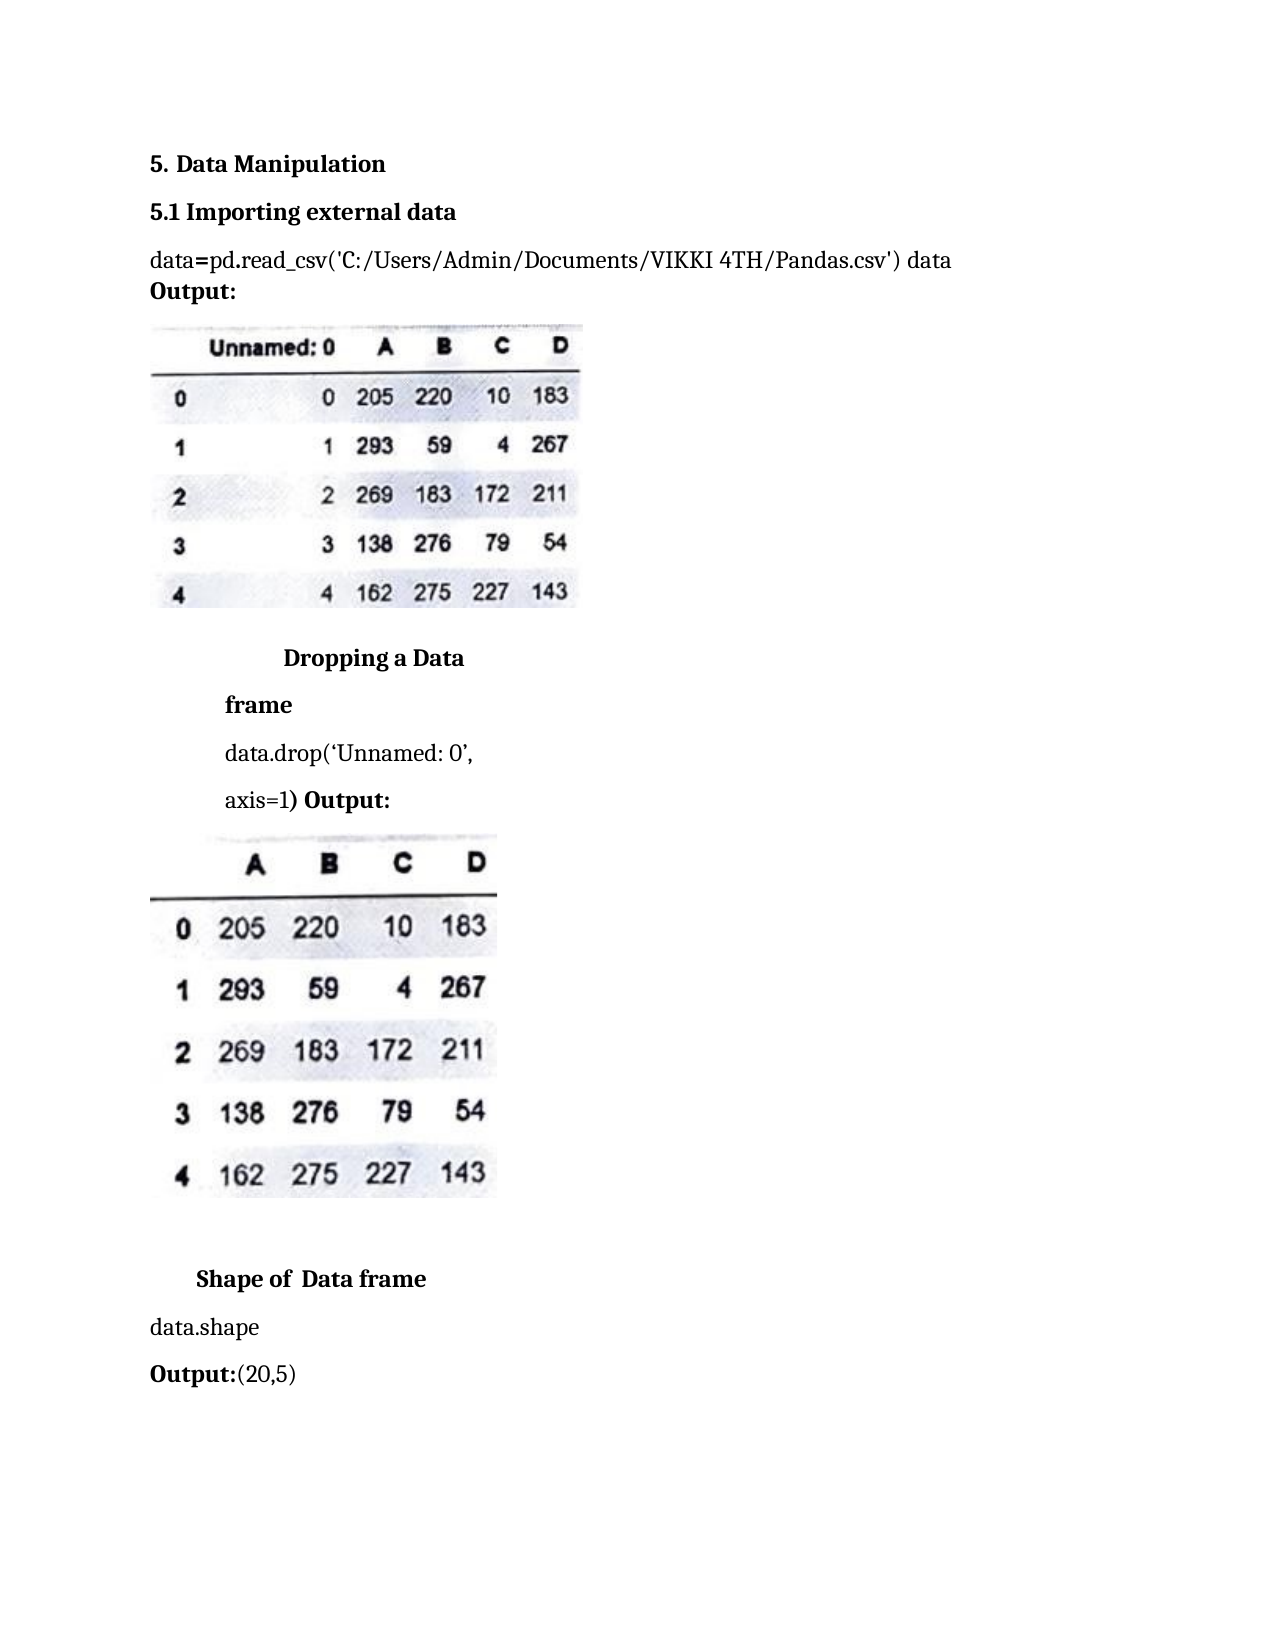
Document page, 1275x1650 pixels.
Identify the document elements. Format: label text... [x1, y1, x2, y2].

subtitle Output: [150, 277, 1139, 306]
subtitle Shape of Data frame [196, 1265, 1139, 1293]
text 5.1 Importing external data [150, 198, 1139, 226]
text data.shape [150, 1312, 1139, 1341]
picture [150, 324, 583, 608]
picture [150, 833, 498, 1198]
text Output:(20,5) [150, 1360, 1139, 1389]
list Dropping a Data frame data.drop(‘Unnamed: 0’, axis=1) Output: [225, 608, 491, 815]
text data=pd.read_csv('C:/Users/Admin/Documents/VIKKI 4TH/Pandas.csv') data [150, 246, 973, 274]
subtitle Data Manipulation [150, 150, 1139, 179]
